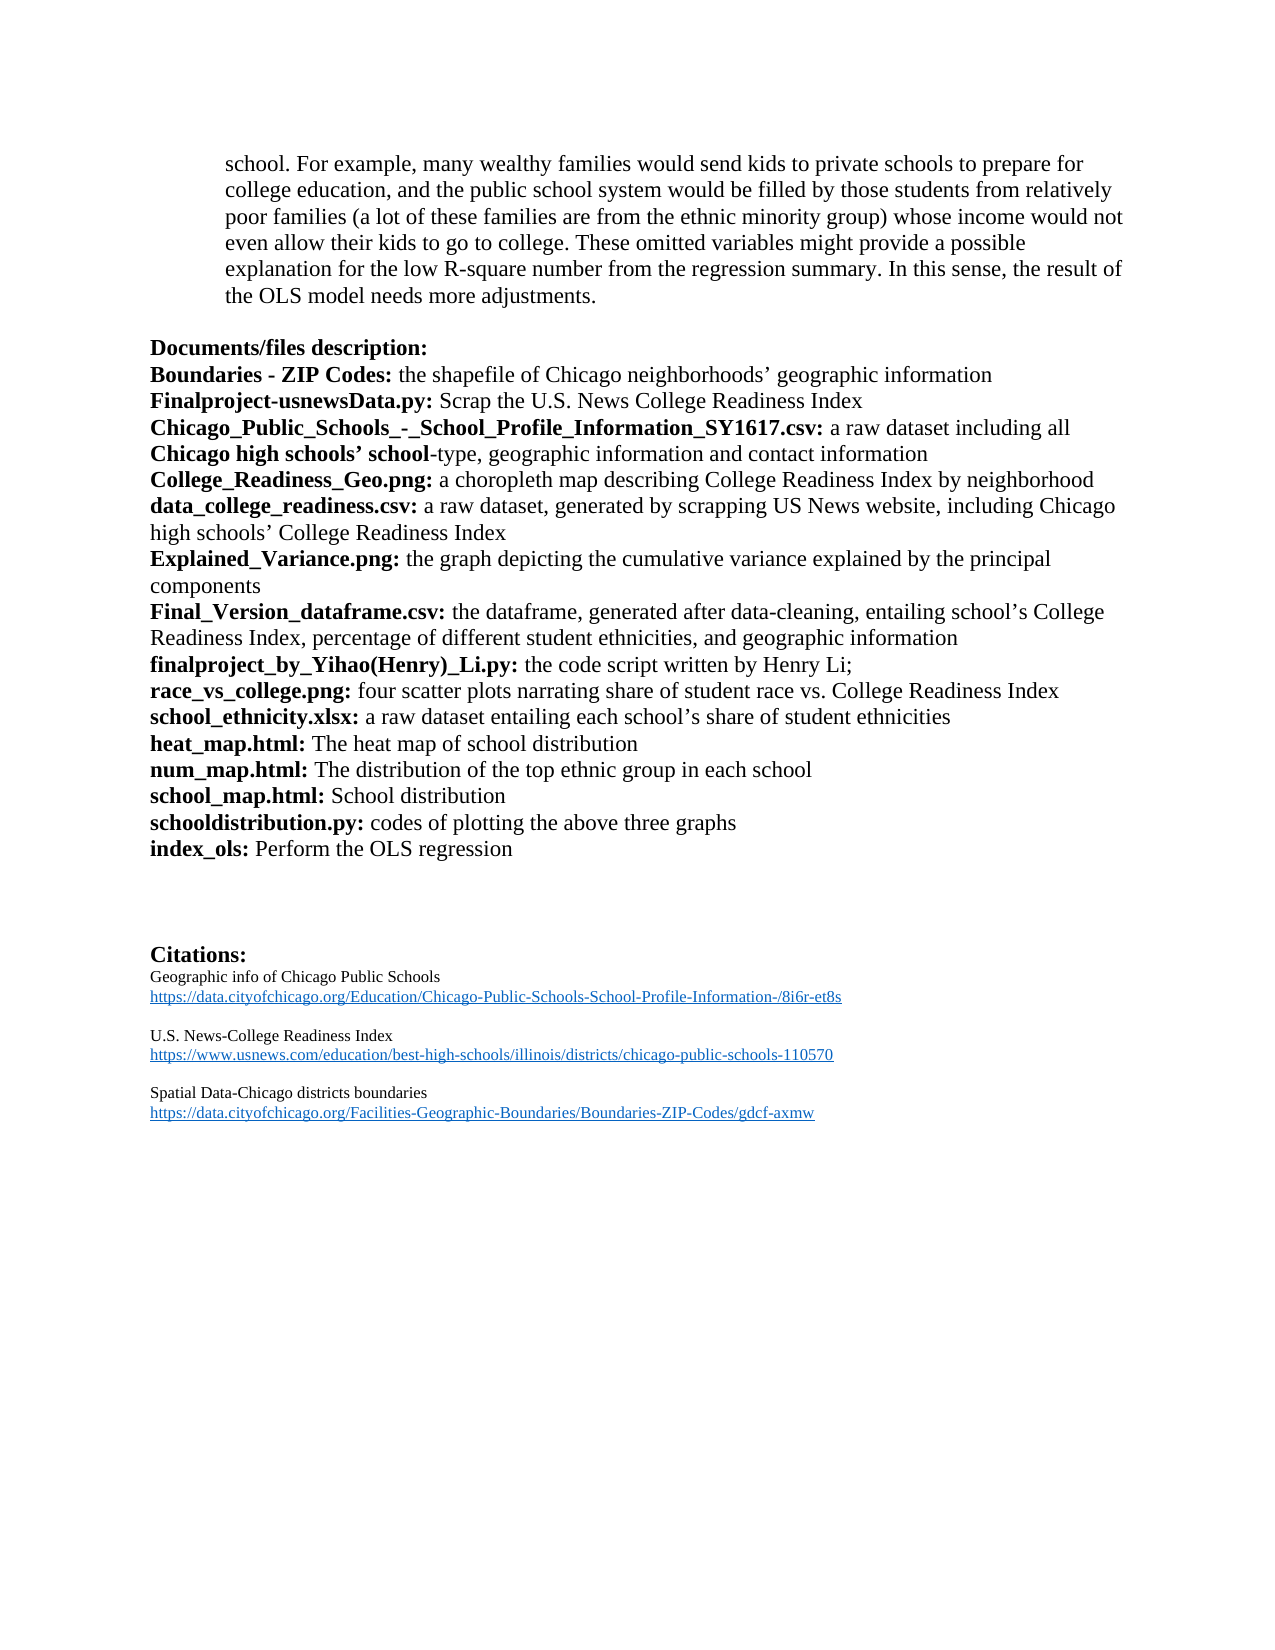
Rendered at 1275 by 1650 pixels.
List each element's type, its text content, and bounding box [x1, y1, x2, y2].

text ﻿https://data.cityofchicago.org/Education/Chicago-Public-Schools-School-Profile-Information-/8i6r-et8s [150, 986, 1125, 1006]
text index_ols: Perform the OLS regression [150, 835, 1125, 862]
text Explained_Variance.png: the graph depicting the cumulative variance explained by the principal components [150, 545, 1125, 598]
text data_college_readiness.csv: a raw dataset, generated by scrapping US News website, including Chicago high schools’ College Readiness Index [150, 493, 1125, 545]
text https://www.usnews.com/education/best-high-schools/illinois/districts/chicago-public-schools-110570 [150, 1045, 1125, 1064]
text ﻿https://data.cityofchicago.org/Facilities-Geographic-Boundaries/Boundaries-ZIP-Codes/gdcf-axmw [150, 1102, 1125, 1123]
text Chicago_Public_Schools_-_School_Profile_Information_SY1617.csv: a raw dataset including all Chicago high schools’ school-type, geographic information and contact information [150, 413, 1125, 466]
text Geographic info of Chicago Public Schools [150, 967, 1125, 986]
text school_ethnicity.xlsx: a raw dataset entailing each school’s share of student ethnicities [150, 703, 1125, 730]
text num_map.html: The distribution of the top ethnic group in each school [150, 756, 1125, 782]
text finalproject_by_Yihao(Henry)_Li.py: the code script written by Henry Li; [150, 651, 1125, 677]
text schooldistribution.py: codes of plotting the above three graphs [150, 809, 1125, 835]
text race_vs_college.png: four scatter plots narrating share of student race vs. College Readiness Index [150, 677, 1125, 703]
text Finalproject-usnewsData.py: Scrap the U.S. News College Readiness Index [150, 387, 1125, 413]
text College_Readiness_Geo.png: a choropleth map describing College Readiness Index by neighborhood [150, 466, 1125, 493]
text Spatial Data-Chicago districts boundaries [150, 1083, 1125, 1102]
text heat_map.html: The heat map of school distribution [150, 730, 1125, 756]
text U.S. News-College Readiness Index [150, 1026, 1125, 1045]
text Citations: [150, 941, 1125, 967]
text Documents/files description: [150, 334, 1125, 361]
text Final_Version_dataframe.csv: the dataframe, generated after data-cleaning, entailing school’s College Readiness Index, percentage of different student ethnicities, and geographic information [150, 598, 1125, 651]
text Boundaries - ZIP Codes: the shapefile of Chicago neighborhoods’ geographic information [150, 361, 1125, 387]
text school_map.html: School distribution [150, 782, 1125, 809]
